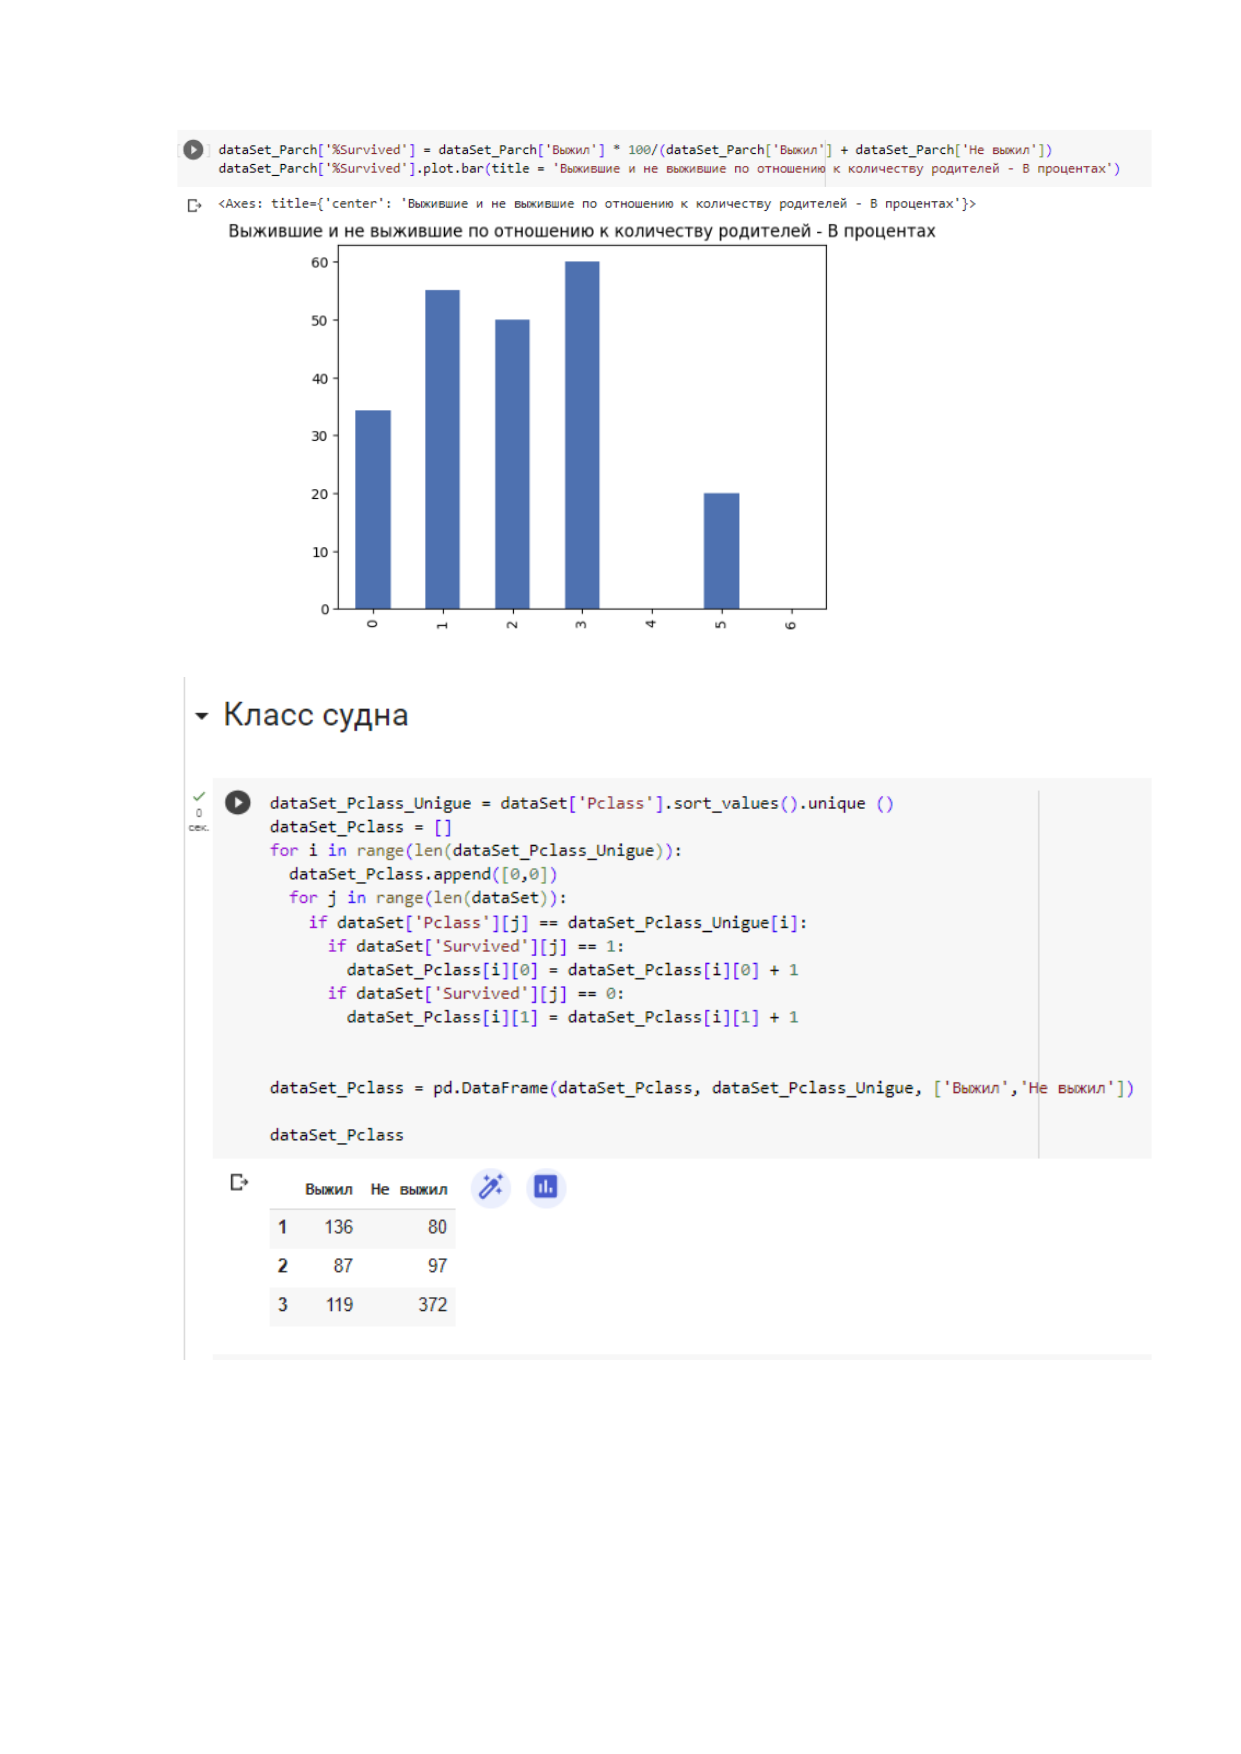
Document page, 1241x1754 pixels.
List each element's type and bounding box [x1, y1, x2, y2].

picture [177, 677, 1152, 1360]
picture [177, 118, 1152, 659]
